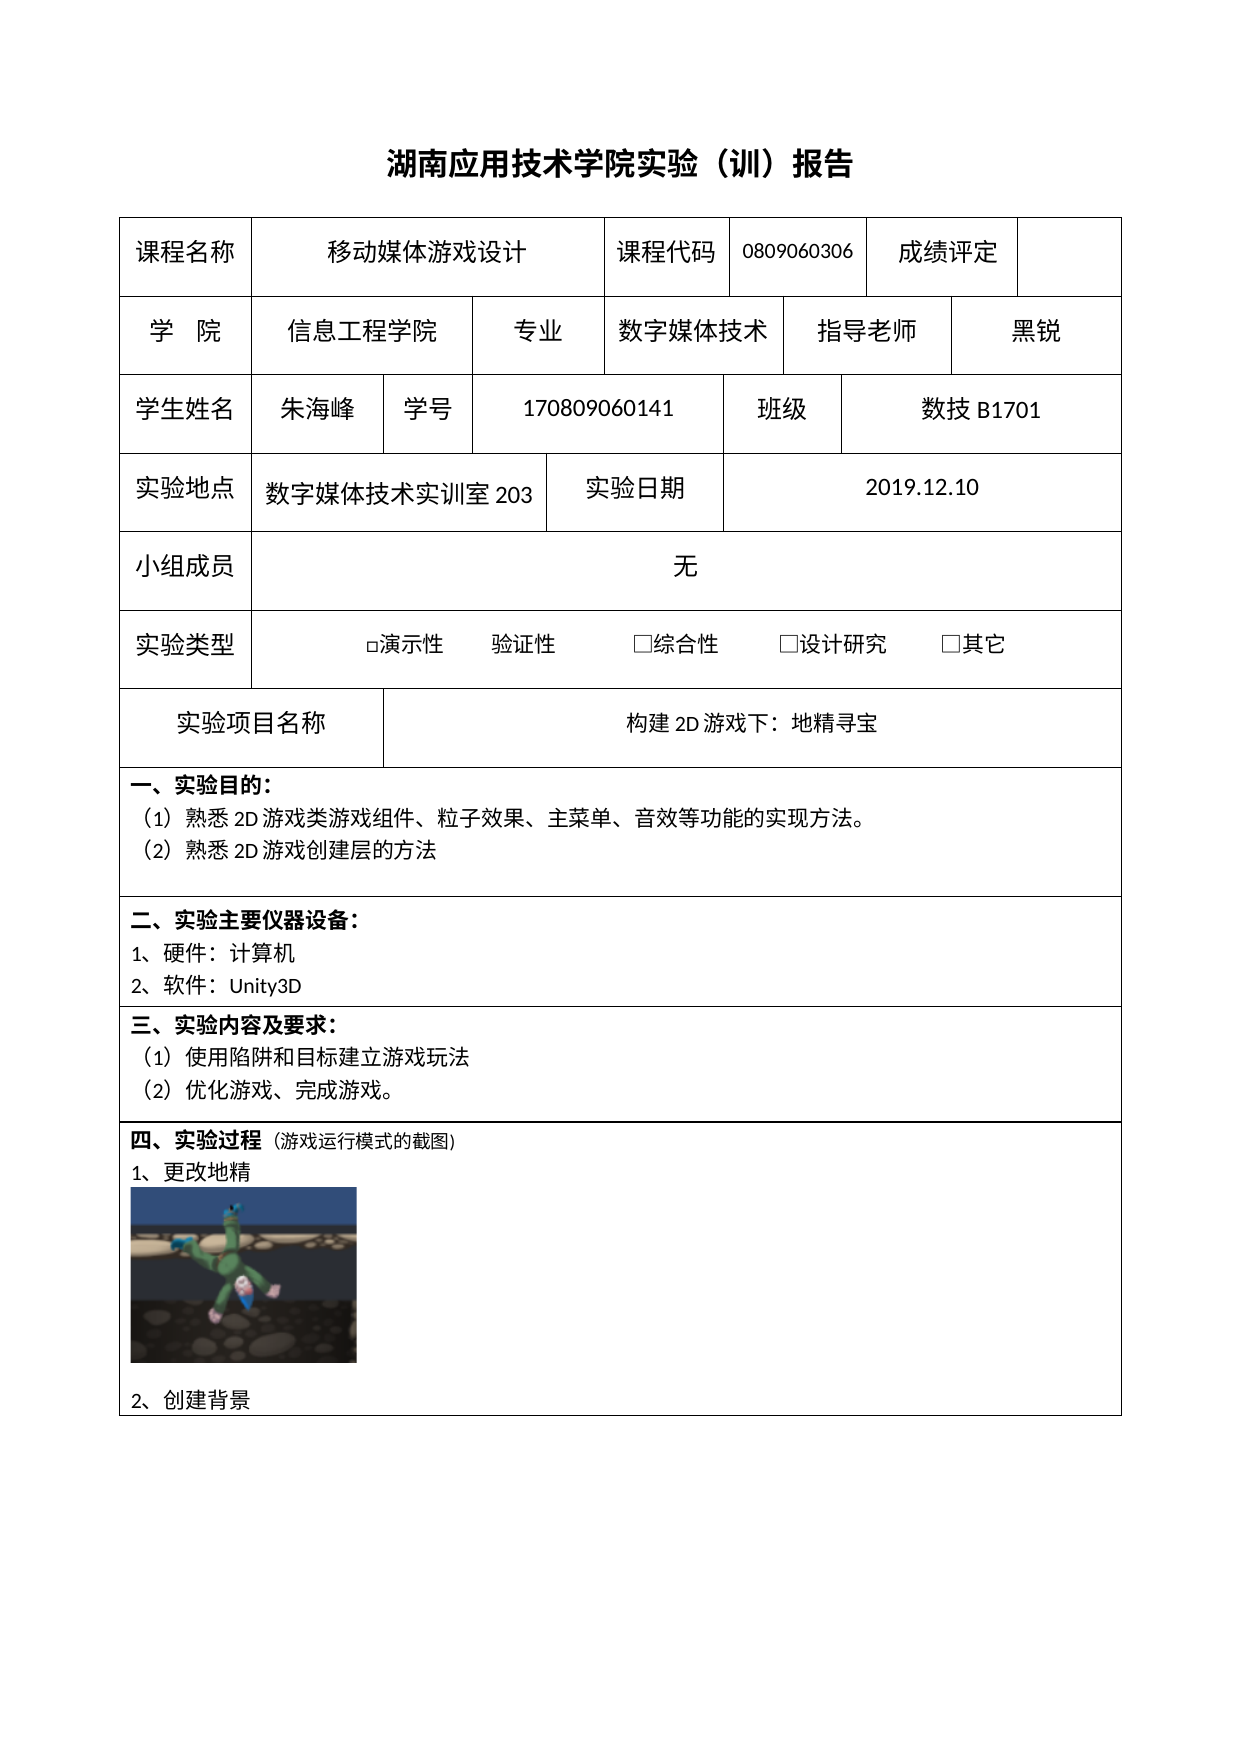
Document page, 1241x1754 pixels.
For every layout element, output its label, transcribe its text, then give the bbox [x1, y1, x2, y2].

table_cell 构建2D游戏下：地精寻宝 [384, 689, 1121, 767]
table_cell 实验类型 [120, 611, 251, 688]
table_cell 小组成员 [120, 532, 251, 610]
table_header 课程名称 [120, 218, 251, 296]
table_cell 二、实验主要仪器设备： 1、硬件：计算机 2、软件：Unity3D [120, 897, 1121, 1006]
table_cell 数技B1701 [842, 375, 1121, 453]
table_cell 实验项目名称 [120, 689, 383, 767]
table_cell 学 院 [120, 297, 251, 374]
table_header 成绩评定 [867, 218, 1017, 296]
table_cell 数字媒体技术实训室203 [252, 454, 546, 531]
table_header [1018, 218, 1121, 296]
table_cell 学号 [384, 375, 472, 453]
table_cell 无 [252, 532, 1121, 610]
table_cell 2019.12.10 [724, 454, 1121, 531]
picture [130, 1187, 357, 1363]
table_cell 信息工程学院 [252, 297, 472, 374]
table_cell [120, 1123, 1121, 1415]
table_cell 指导老师 [784, 297, 951, 374]
table_cell 实验地点 [120, 454, 251, 531]
table_header 0809060306 [730, 218, 866, 296]
table_cell 班级 [724, 375, 841, 453]
table_cell 三、实验内容及要求： （1）使用陷阱和目标建立游戏玩法 （2）优化游戏、完成游戏。 [120, 1007, 1121, 1121]
table_header 课程代码 [605, 218, 729, 296]
table_header 移动媒体游戏设计 [252, 218, 604, 296]
table_cell 实验日期 [547, 454, 723, 531]
table_cell 学生姓名 [120, 375, 251, 453]
table_cell □演示性 验证性 □综合性 □设计研究 □其它 [252, 611, 1121, 688]
text 湖南应用技术学院实验（训）报告 [118, 129, 1122, 194]
table_cell 170809060141 [473, 375, 723, 453]
table_cell 专业 [473, 297, 604, 374]
table_cell 一、实验目的： （1）熟悉2D游戏类游戏组件、粒子效果、主菜单、音效等功能的实现方法。 （2）熟悉2D游戏创建层的方法 [120, 768, 1121, 896]
table_cell 朱海峰 [252, 375, 383, 453]
table_cell 黑锐 [952, 297, 1121, 374]
table_cell 数字媒体技术 [605, 297, 783, 374]
